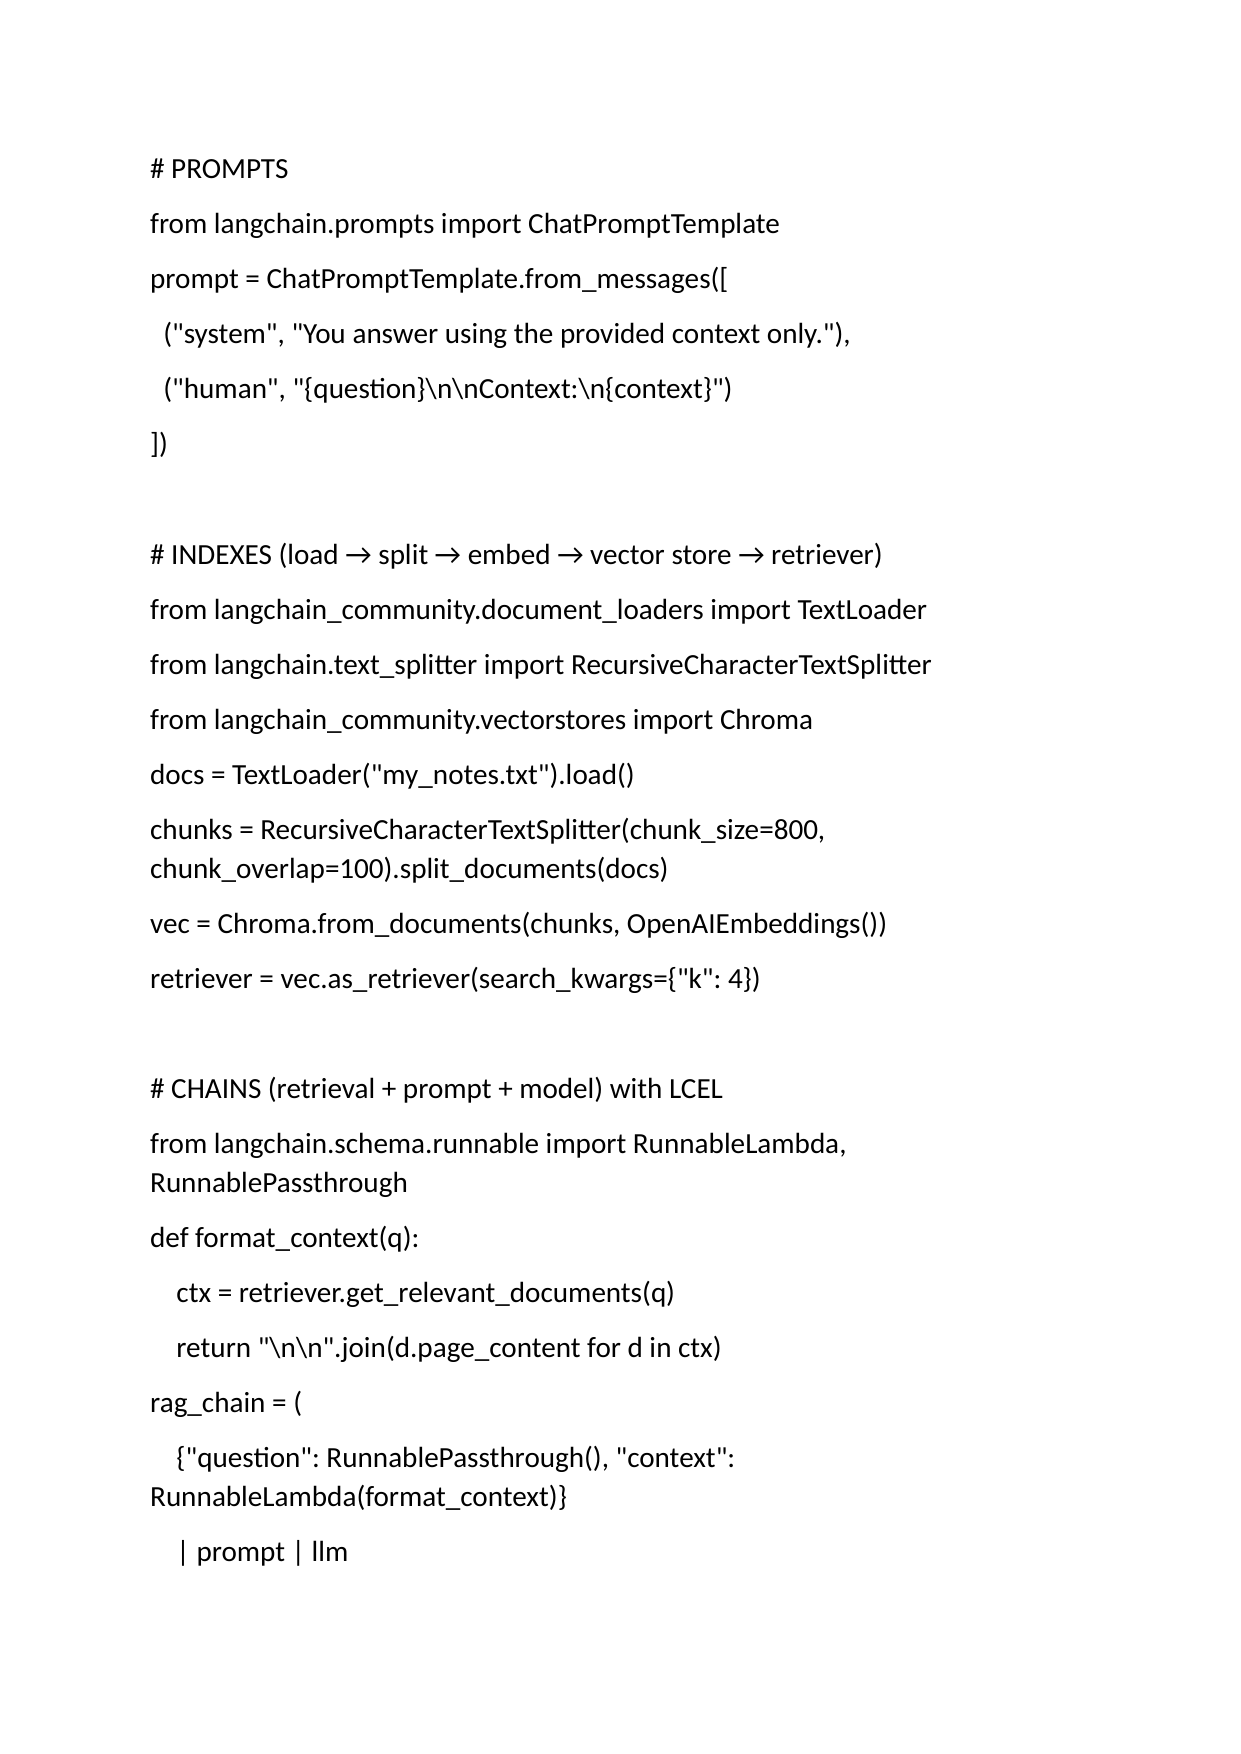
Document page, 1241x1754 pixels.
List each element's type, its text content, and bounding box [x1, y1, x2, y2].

text from langchain_community.vectorstores import Chroma [150, 701, 1090, 737]
text ("system", "You answer using the provided context only."), [150, 315, 1090, 351]
text docs = TextLoader("my_notes.txt").load() [150, 756, 1090, 792]
text # PROMPTS [150, 150, 1090, 186]
text chunks = RecursiveCharacterTextSplitter(chunk_size=800, chunk_overlap=100).split_documents(docs) [150, 811, 1090, 885]
text | prompt | llm [150, 1533, 1090, 1568]
text def format_context(q): [150, 1219, 1090, 1254]
text ("human", "{question}\n\nContext:\n{context}") [150, 370, 1090, 406]
text prompt = ChatPromptTemplate.from_messages([ [150, 260, 1090, 296]
text from langchain.schema.runnable import RunnableLambda, RunnablePassthrough [150, 1125, 1090, 1199]
text from langchain.prompts import ChatPromptTemplate [150, 205, 1090, 241]
text vec = Chroma.from_documents(chunks, OpenAIEmbeddings()) [150, 905, 1090, 940]
text ctx = retriever.get_relevant_documents(q) [150, 1274, 1090, 1309]
text return "\n\n".join(d.page_content for d in ctx) [150, 1329, 1090, 1364]
text retriever = vec.as_retriever(search_kwargs={"k": 4}) [150, 960, 1090, 996]
text rag_chain = ( [150, 1384, 1090, 1420]
text # INDEXES (load → split → embed → vector store → retriever) [150, 536, 1090, 571]
text ]) [150, 426, 1090, 461]
text # CHAINS (retrieval + prompt + model) with LCEL [150, 1070, 1090, 1106]
text from langchain_community.document_loaders import TextLoader [150, 591, 1090, 626]
text from langchain.text_splitter import RecursiveCharacterTextSplitter [150, 646, 1090, 682]
text {"question": RunnablePassthrough(), "context": RunnableLambda(format_context)} [150, 1439, 1090, 1513]
